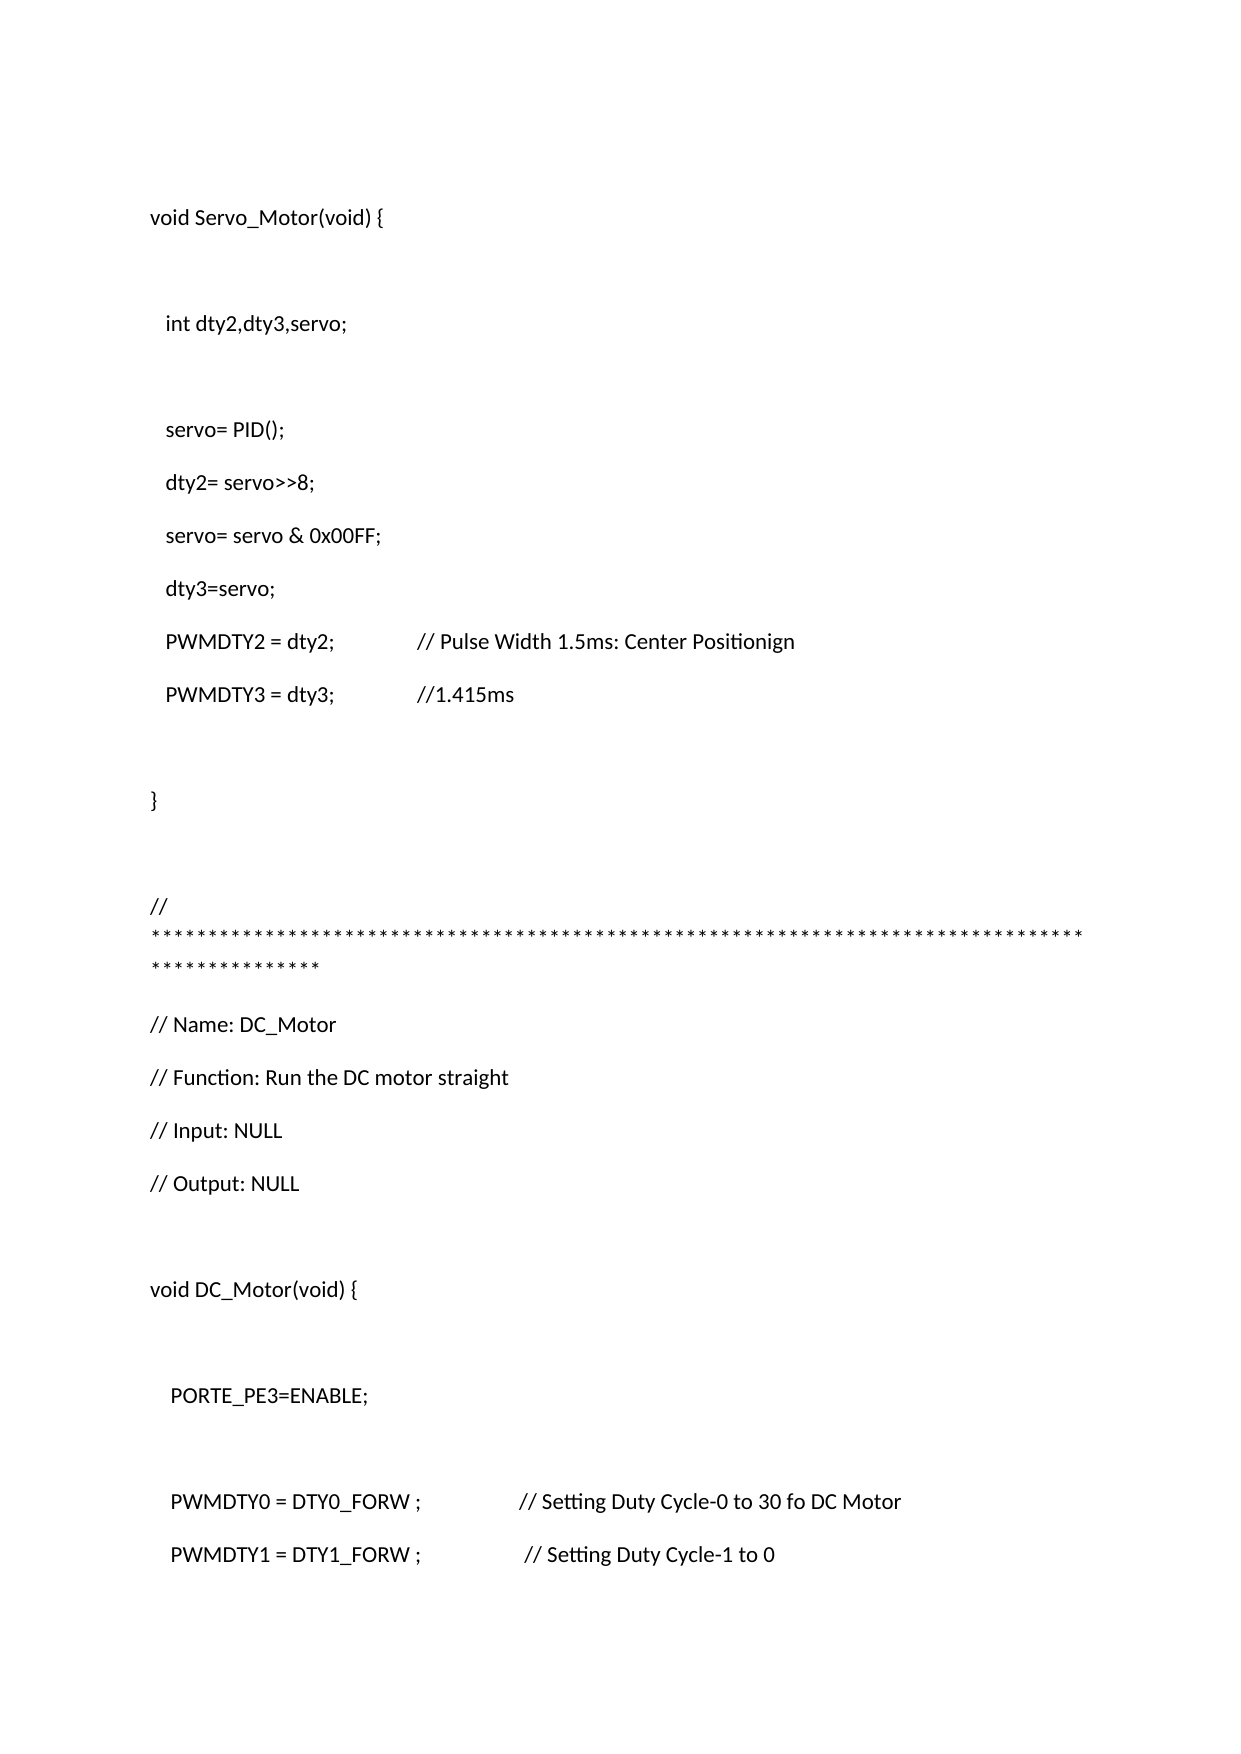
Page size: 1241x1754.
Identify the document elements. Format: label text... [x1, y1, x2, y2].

text PWMDTY2 = dty2; // Pulse Width 1.5ms: Center Positionign [150, 627, 1090, 655]
text PWMDTY3 = dty3; //1.415ms [150, 680, 1090, 708]
text // Name: DC_Motor [150, 1010, 1090, 1038]
text //************************************************************************************************* [150, 892, 1090, 985]
text dty2= servo>>8; [150, 468, 1090, 496]
text servo= servo & 0x00FF; [150, 521, 1090, 549]
text PWMDTY1 = DTY1_FORW ; // Setting Duty Cycle-1 to 0 [150, 1540, 1090, 1568]
text servo= PID(); [150, 415, 1090, 443]
text void Servo_Motor(void) { [150, 203, 1090, 231]
text // Input: NULL [150, 1116, 1090, 1144]
text dty3=servo; [150, 574, 1090, 602]
text } [150, 786, 1090, 814]
text int dty2,dty3,servo; [150, 309, 1090, 337]
text void DC_Motor(void) { [150, 1275, 1090, 1303]
text PORTE_PE3=ENABLE; [150, 1381, 1090, 1409]
text // Output: NULL [150, 1169, 1090, 1197]
text PWMDTY0 = DTY0_FORW ; // Setting Duty Cycle-0 to 30 fo DC Motor [150, 1487, 1090, 1515]
text // Function: Run the DC motor straight [150, 1063, 1090, 1091]
